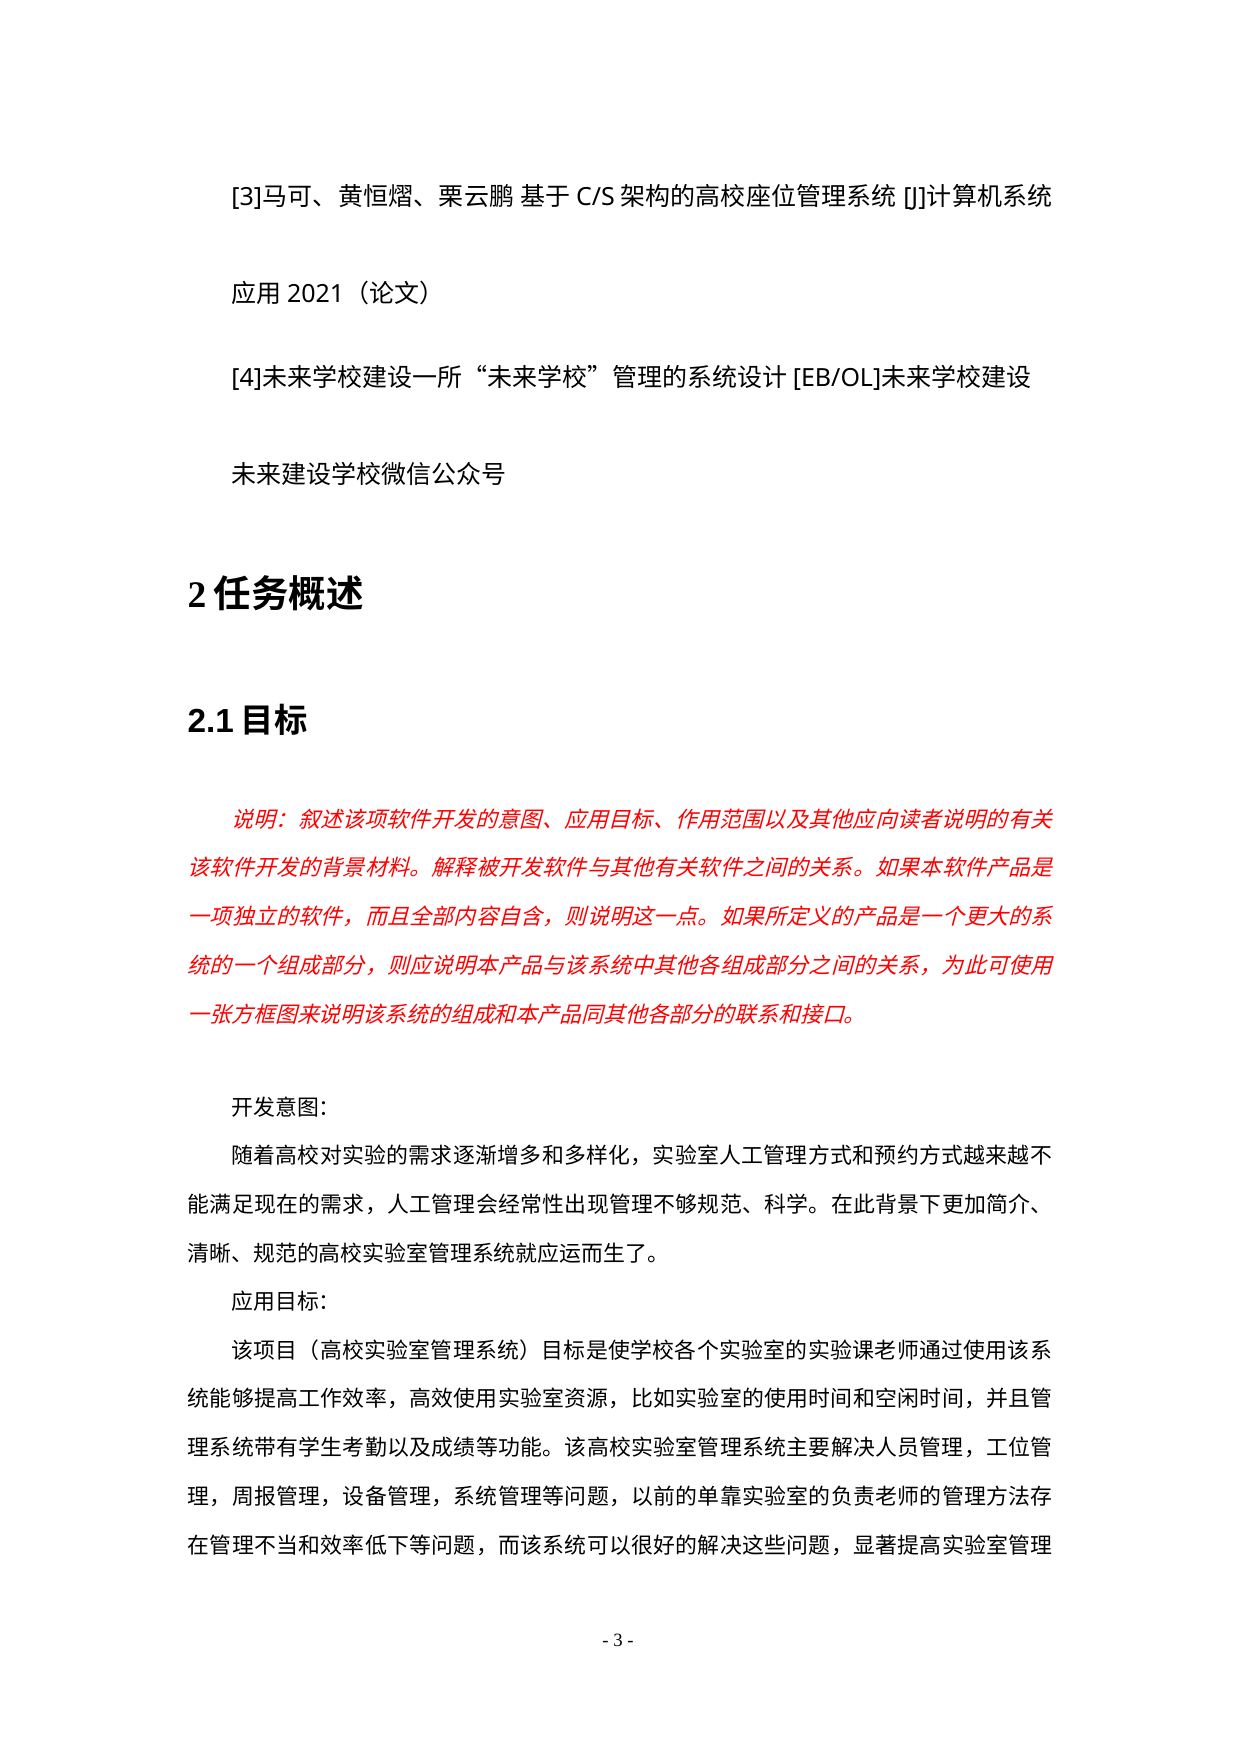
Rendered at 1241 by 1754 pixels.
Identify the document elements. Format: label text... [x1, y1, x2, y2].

text 应用目标： [187, 1284, 1053, 1316]
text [187, 1332, 1053, 1560]
text [3]马可、黄恒熠、栗云鹏 基于C/S架构的高校座位管理系统 [J]计算机系统应用 2021（论文） [231, 162, 1053, 324]
text 随着高校对实验的需求逐渐增多和多样化，实验室人工管理方式和预约方式越来越不能满足现在的需求，人工管理会经常性出现管理不够规范、科学。在此背景下更加简介、清晰、规范的高校实验室管理系统就应运而生了。 [187, 1138, 1053, 1268]
text 开发意图： [187, 1090, 1053, 1122]
text 说明：叙述该项软件开发的意图、应用目标、作用范围以及其他应向读者说明的有关该软件开发的背景材料。解释被开发软件与其他有关软件之间的关系。如果本软件产品是一项独立的软件，而且全部内容自含，则说明这一点。如果所定义的产品是一个更大的系统的一个组成部分，则应说明本产品与该系统中其他各组成部分之间的关系，为此可使用一张方框图来说明该系统的组成和本产品同其他各部分的联系和接口。 [187, 801, 1053, 1029]
subtitle 2.1目标 [187, 685, 1053, 750]
text [4]未来学校建设一所“未来学校”管理的系统设计 [EB/OL]未来学校建设未来建设学校微信公众号 [231, 343, 1053, 505]
subtitle 2任务概述 [187, 559, 1053, 624]
